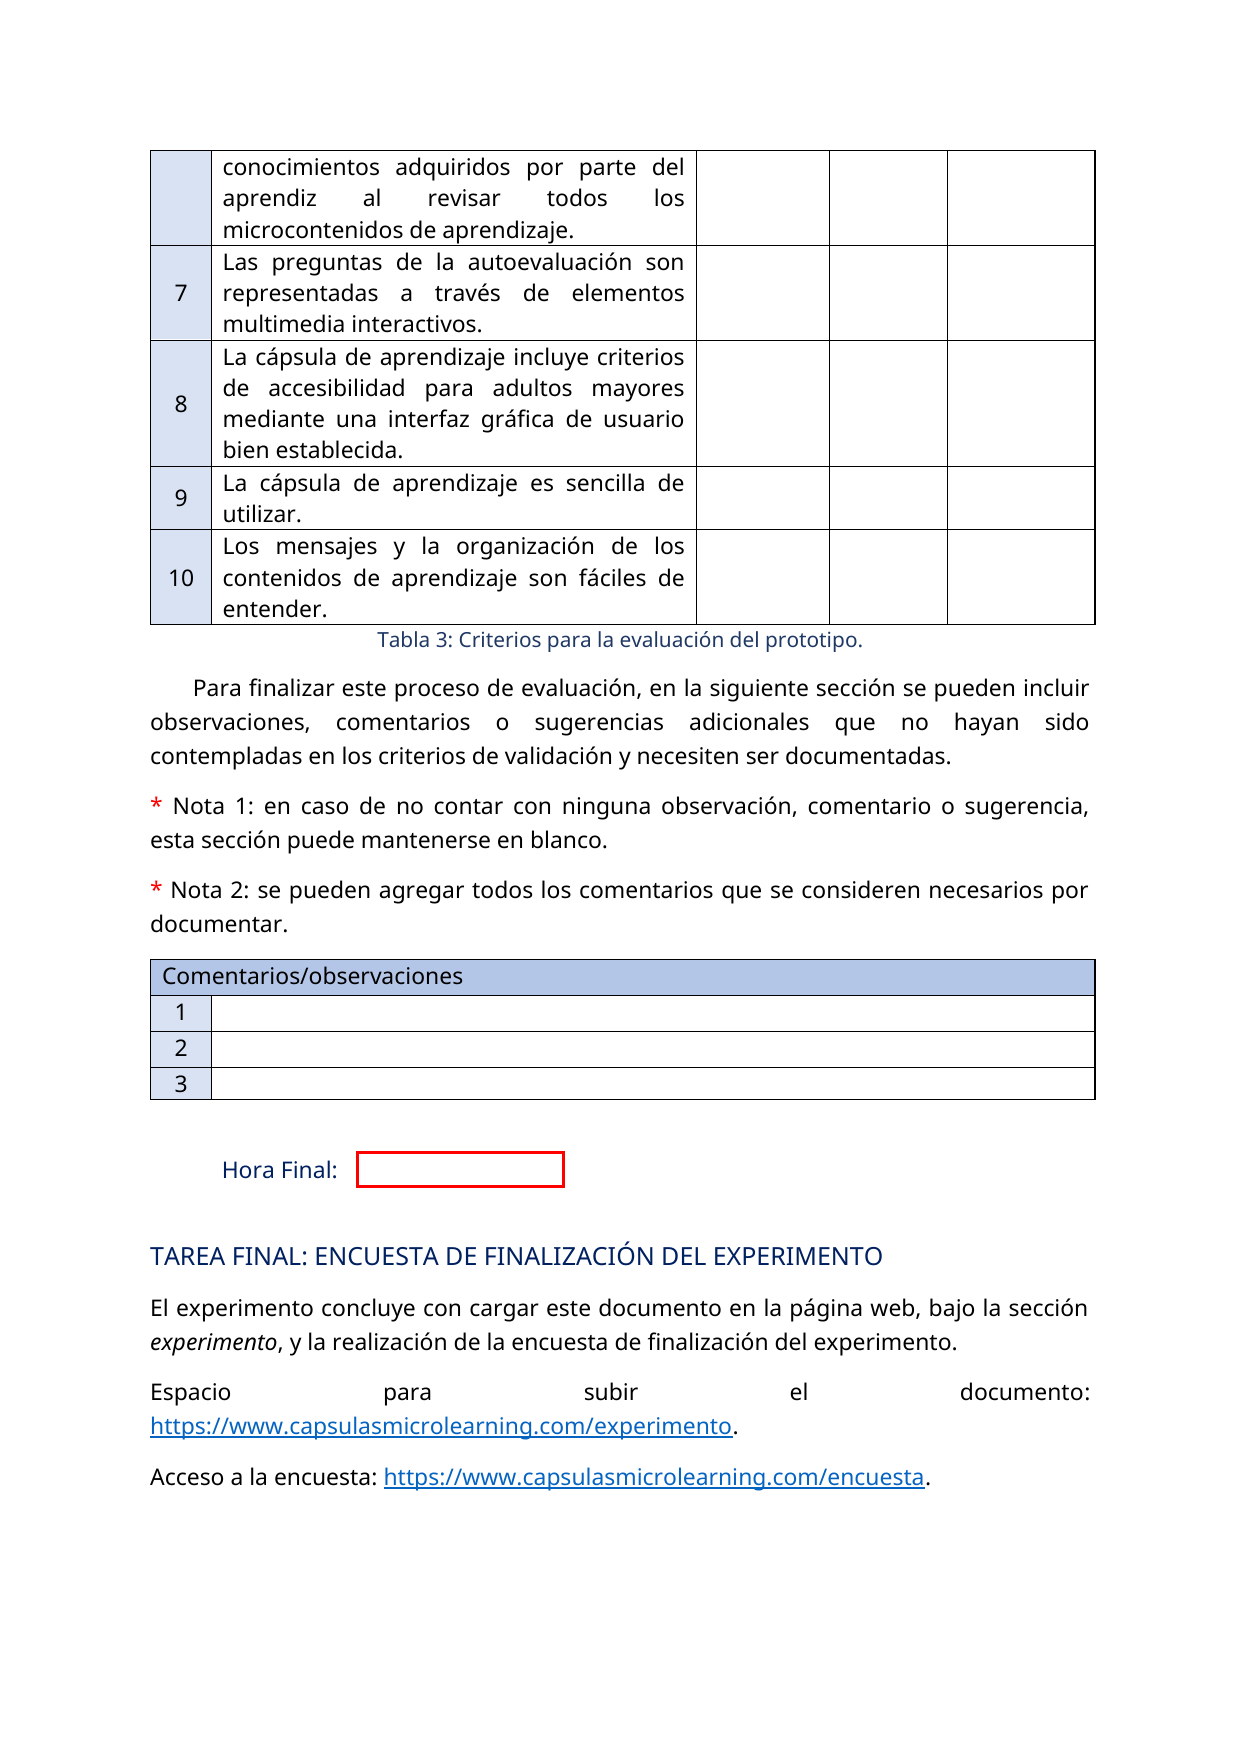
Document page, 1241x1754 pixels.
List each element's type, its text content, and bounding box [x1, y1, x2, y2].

text Tabla 3: Criterios para la evaluación del prototipo. [150, 625, 1090, 653]
table_header Comentarios/observaciones [151, 960, 1094, 995]
table_cell La cápsula de aprendizaje incluye criterios de accesibilidad para adultos mayores mediante una interfaz gráfica de usuario bien establecida. [212, 341, 696, 466]
table_cell [830, 530, 947, 624]
text Para finalizar este proceso de evaluación, en la siguiente sección se pueden incluir observaciones, comentarios o sugerencias adicionales que no hayan sido contempladas en los criterios de validación y necesiten ser documentadas. [150, 672, 1090, 771]
table_cell [830, 467, 947, 529]
table_cell 2 [151, 1032, 211, 1067]
text * Nota 2: se pueden agregar todos los comentarios que se consideren necesarios por documentar. [150, 874, 1090, 939]
table_cell [212, 1032, 1094, 1067]
table_cell 3 [151, 1068, 211, 1099]
table_cell [697, 246, 829, 339]
table_cell 10 [151, 530, 211, 624]
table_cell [212, 151, 696, 245]
table_cell [697, 151, 829, 245]
table_cell 6 [151, 151, 211, 245]
table_cell 1 [151, 996, 211, 1031]
table_cell Los mensajes y la organización de los contenidos de aprendizaje son fáciles de entender. [212, 530, 696, 624]
table_cell [948, 246, 1094, 339]
table_header Hora Final: [210, 1151, 356, 1185]
text TAREA FINAL: ENCUESTA DE FINALIZACIÓN DEL EXPERIMENTO [150, 1239, 1090, 1273]
table_cell [948, 341, 1094, 466]
table_cell La cápsula de aprendizaje es sencilla de utilizar. [212, 467, 696, 529]
text * Nota 1: en caso de no contar con ninguna observación, comentario o sugerencia, esta sección puede mantenerse en blanco. [150, 790, 1090, 855]
table_cell 7 [151, 246, 211, 339]
text El experimento concluye con cargar este documento en la página web, bajo la sección experimento, y la realización de la encuesta de finalización del experimento. [150, 1292, 1090, 1357]
table_cell [212, 996, 1094, 1031]
table_cell [948, 530, 1094, 624]
table_cell [697, 467, 829, 529]
table_cell 8 [151, 341, 211, 466]
table_cell [212, 1068, 1094, 1099]
table_cell [830, 151, 947, 245]
table_cell [948, 467, 1094, 529]
table_cell [830, 246, 947, 339]
table_header [359, 1154, 562, 1185]
text Acceso a la encuesta: https://www.capsulasmicrolearning.com/encuesta. [150, 1460, 1090, 1492]
table_cell [697, 530, 829, 624]
table_cell 9 [151, 467, 211, 529]
table_cell [697, 341, 829, 466]
text Espacio para subir el documento: https://www.capsulasmicrolearning.com/experimento. [150, 1376, 1090, 1441]
table_cell [948, 151, 1094, 245]
table_cell Las preguntas de la autoevaluación son representadas a través de elementos multimedia interactivos. [212, 246, 696, 339]
table_cell [830, 341, 947, 466]
